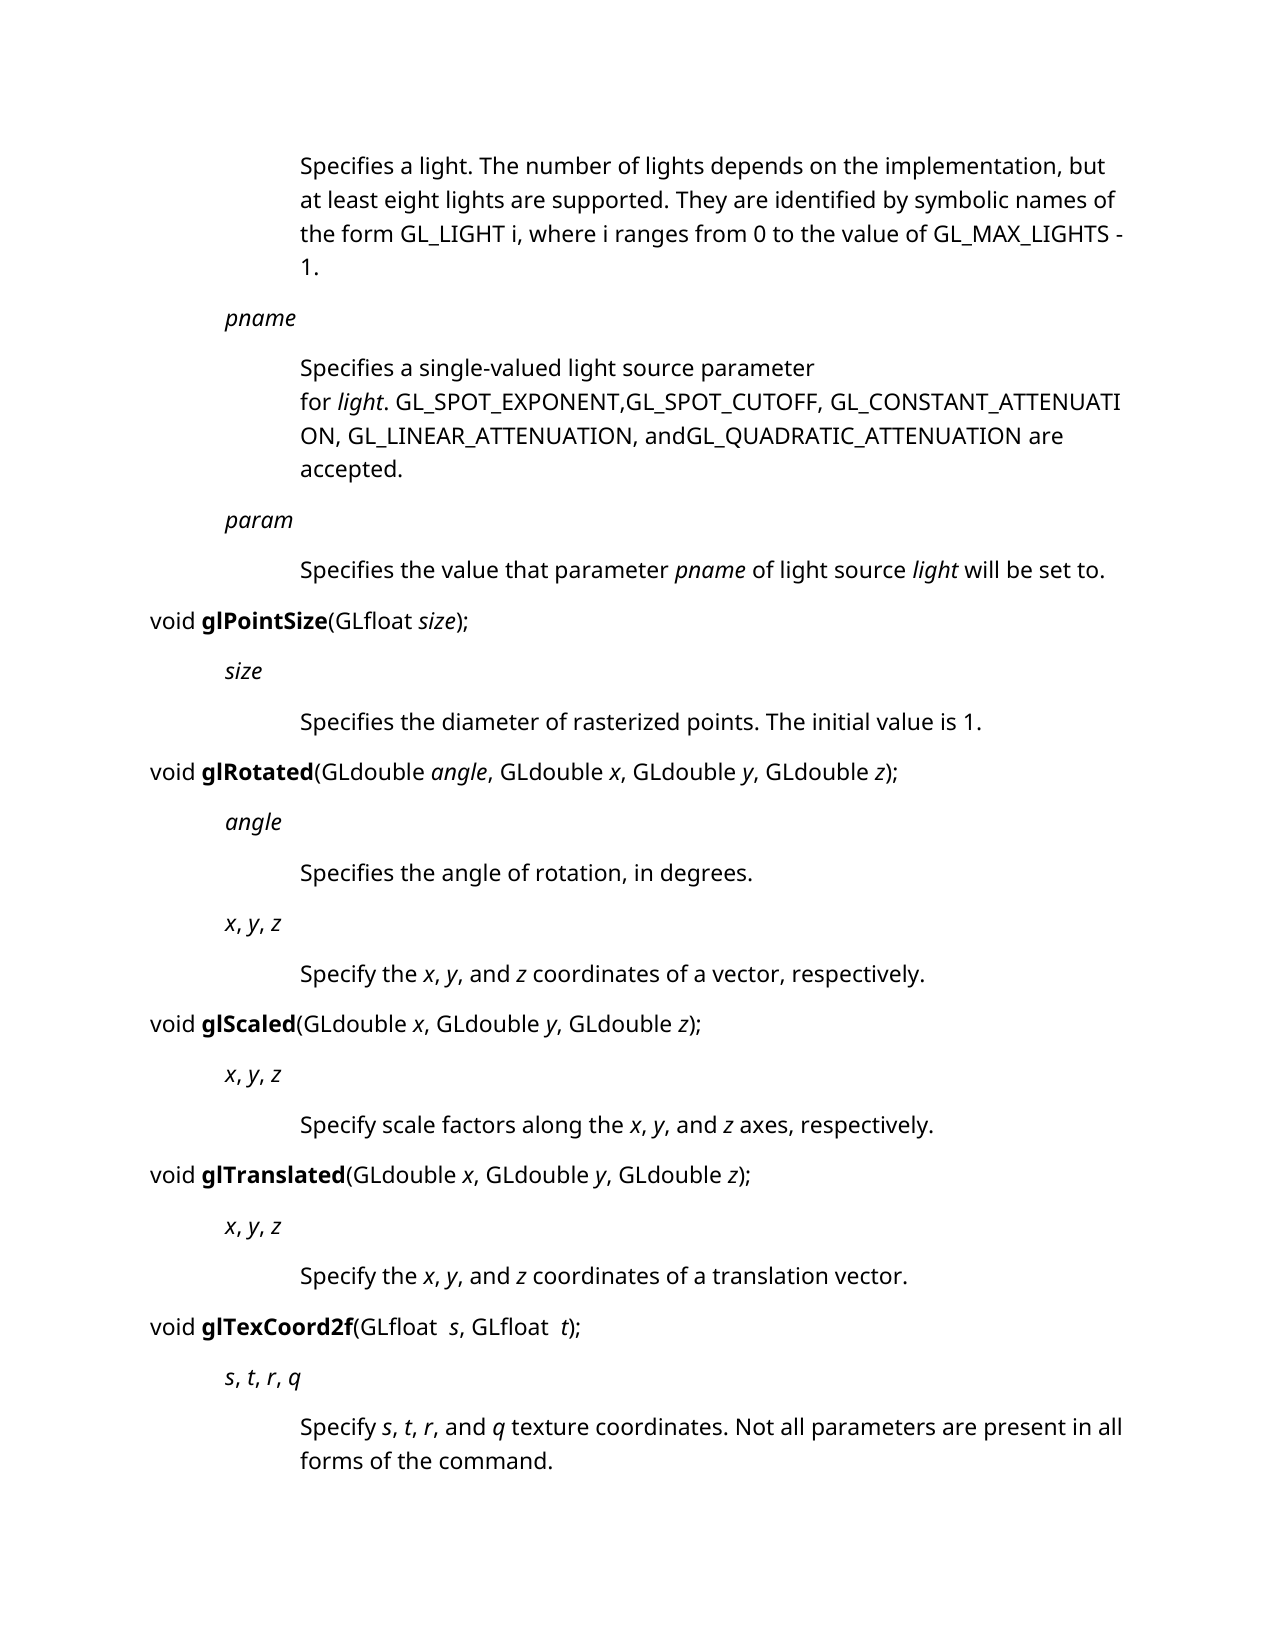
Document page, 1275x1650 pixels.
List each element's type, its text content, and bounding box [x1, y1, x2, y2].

text Specifies the diameter of rasterized points. The initial value is 1. [225, 705, 1125, 737]
text void glRotated(GLdouble angle, GLdouble x, GLdouble y, GLdouble z); [150, 756, 1125, 787]
text Specifies the value that parameter pname of light source light will be set to. [225, 554, 1125, 585]
text Specify the x, y, and z coordinates of a translation vector. [225, 1260, 1125, 1291]
text Specifies the angle of rotation, in degrees. [225, 857, 1125, 888]
text s, t, r, q [225, 1361, 1125, 1392]
text void glTexCoord2f(GLfloat s, GLfloat t); [150, 1310, 1125, 1342]
text void glScaled(GLdouble x, GLdouble y, GLdouble z); [150, 1008, 1125, 1039]
text param [225, 504, 1125, 535]
text Specifies a single-valued light source parameter for light. GL_SPOT_EXPONENT,GL_SPOT_CUTOFF, GL_CONSTANT_ATTENUATION, GL_LINEAR_ATTENUATION, andGL_QUADRATIC_ATTENUATION are accepted. [300, 352, 1125, 484]
text void glPointSize(GLfloat size); [150, 604, 1125, 636]
text void glTranslated(GLdouble x, GLdouble y, GLdouble z); [150, 1159, 1125, 1190]
text x, y, z [225, 1209, 1125, 1241]
text Specify s, t, r, and q texture coordinates. Not all parameters are present in all forms of the command. [300, 1411, 1125, 1476]
text pname [225, 302, 1125, 333]
text Specifies a light. The number of lights depends on the implementation, but at least eight lights are supported. They are identified by symbolic names of the form GL_LIGHT i, where i ranges from 0 to the value of GL_MAX_LIGHTS - 1. [300, 150, 1125, 282]
text x, y, z [225, 1058, 1125, 1089]
text Specify scale factors along the x, y, and z axes, respectively. [225, 1109, 1125, 1140]
text angle [225, 806, 1125, 837]
text x, y, z [225, 907, 1125, 938]
text Specify the x, y, and z coordinates of a vector, respectively. [225, 957, 1125, 989]
text size [225, 655, 1125, 686]
